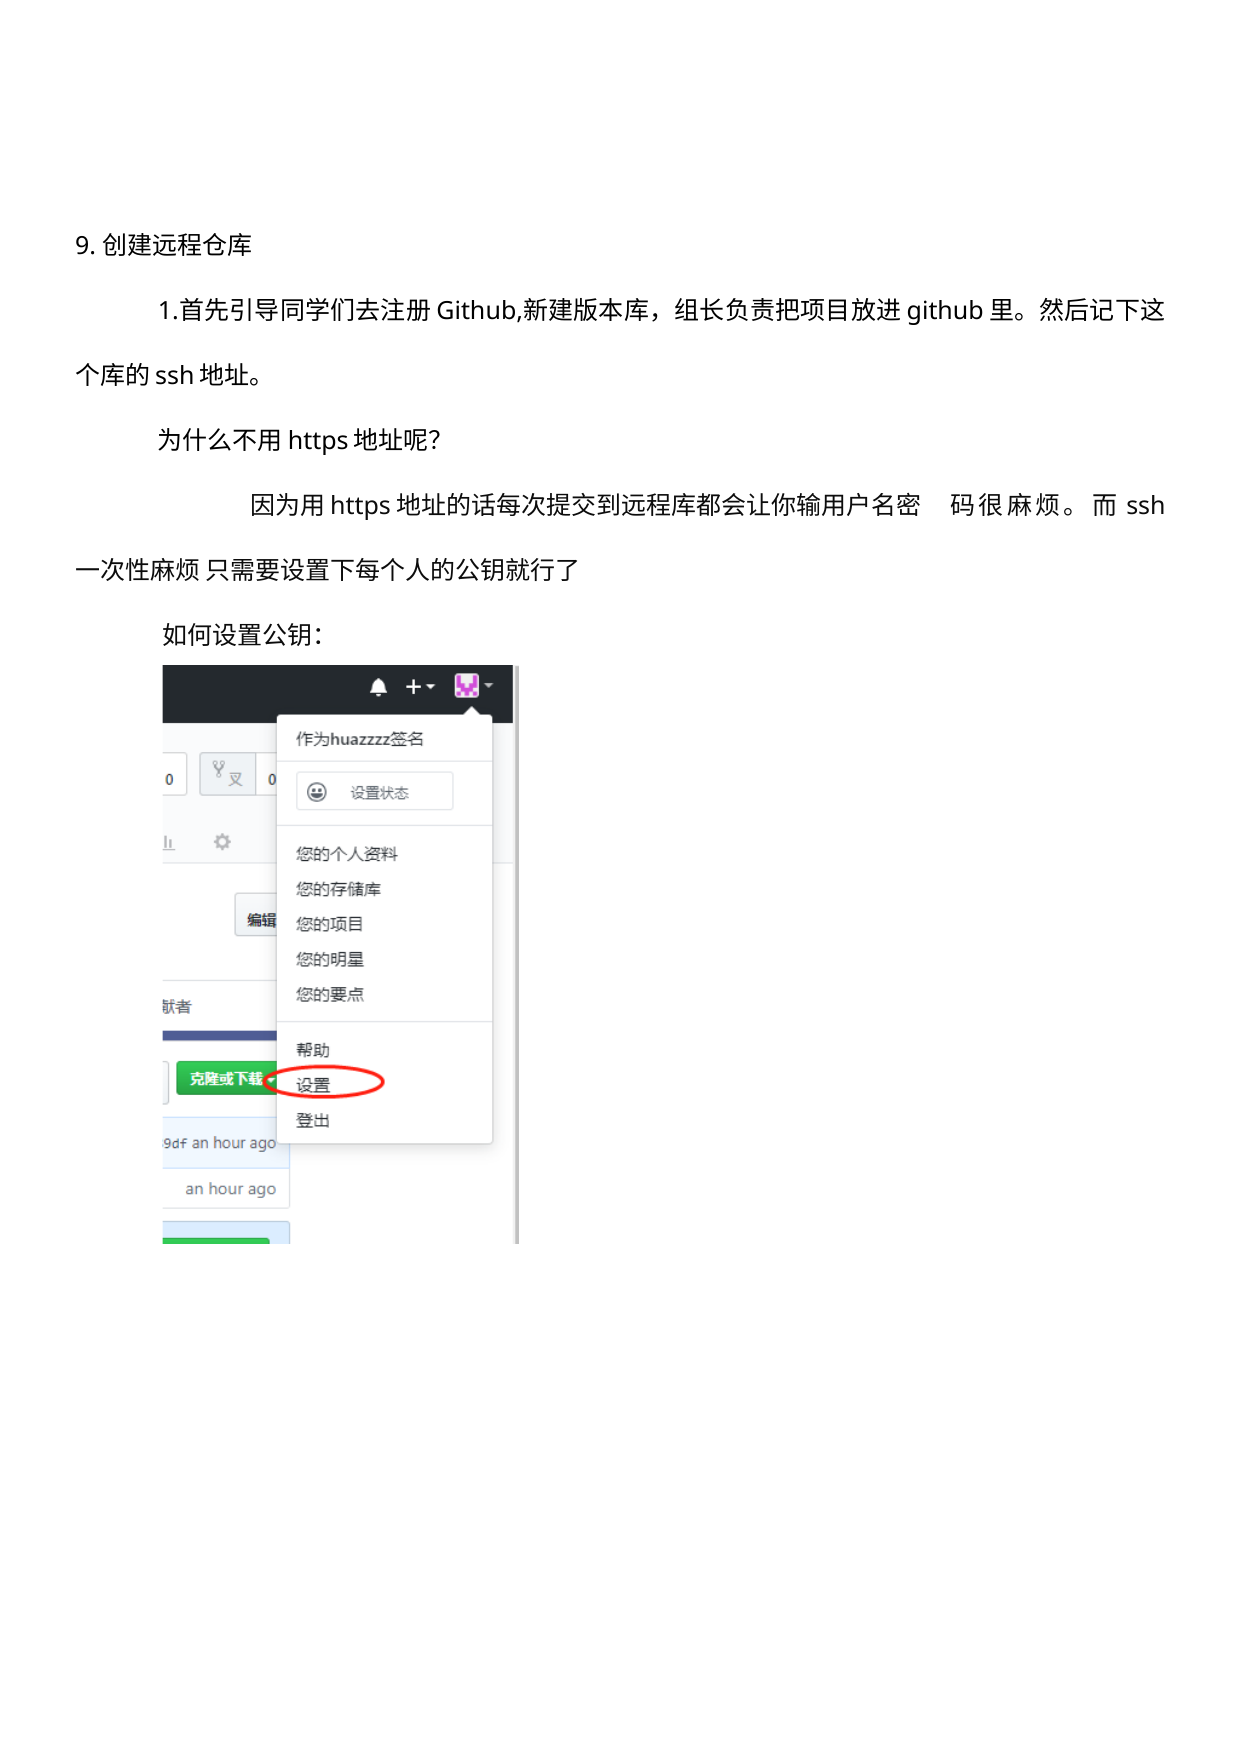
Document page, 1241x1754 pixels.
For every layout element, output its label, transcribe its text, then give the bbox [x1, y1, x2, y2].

picture [162, 665, 519, 1244]
text 如何设置公钥： [75, 601, 1165, 666]
text 因为用https地址的话每次提交到远程库都会让你输用户名密 码很麻烦。而ssh一次性麻烦 只需要设置下每个人的公钥就行了 [75, 471, 1165, 601]
text 1.首先引导同学们去注册Github,新建版本库，组长负责把项目放进github里。然后记下这个库的ssh地址。 [75, 276, 1165, 406]
text 9. 创建远程仓库 [75, 211, 1165, 276]
text 为什么不用https地址呢？ [75, 406, 1165, 471]
